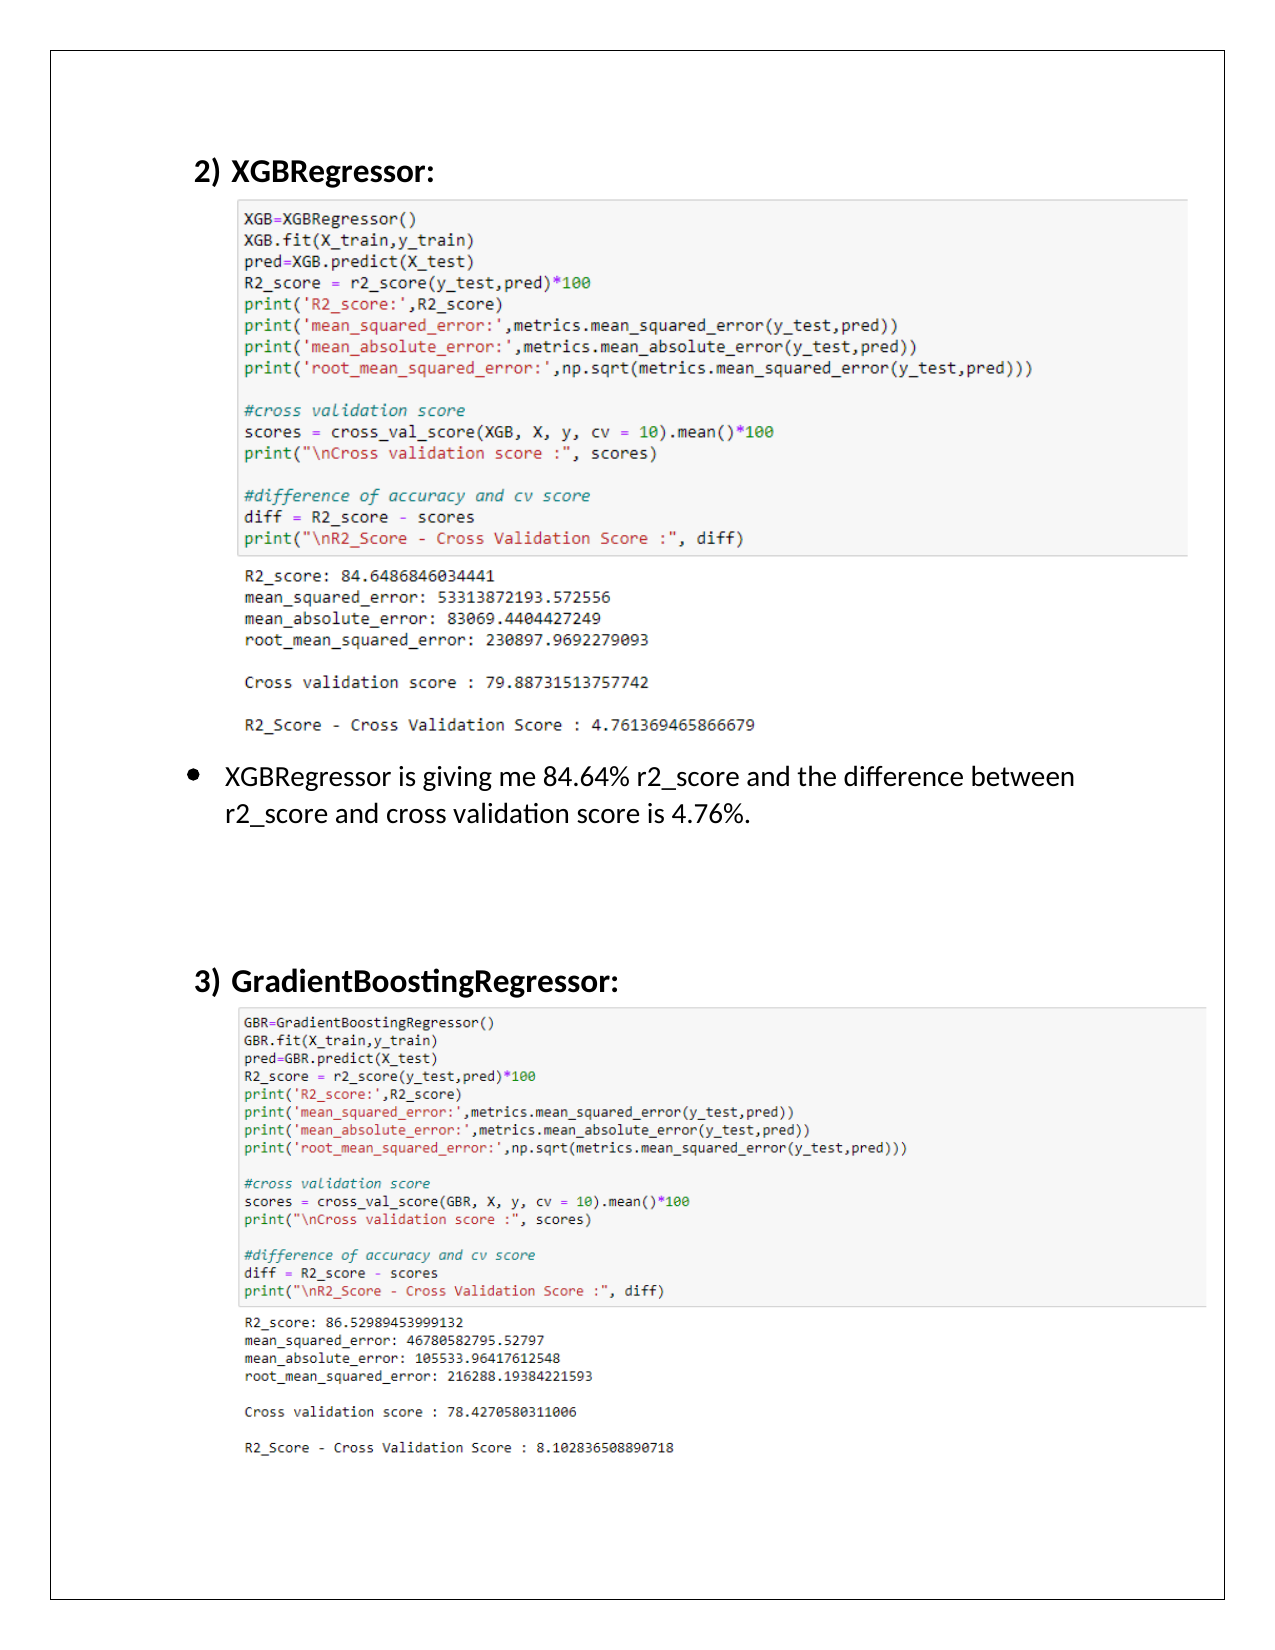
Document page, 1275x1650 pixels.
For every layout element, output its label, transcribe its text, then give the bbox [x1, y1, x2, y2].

list XGBRegressor: [194, 150, 1125, 191]
picture [231, 192, 1188, 757]
list XGBRegressor is giving me 84.64% r2_score and the difference between r2_score and cross validation score is 4.76%. [187, 758, 1125, 831]
picture [231, 1001, 1207, 1484]
